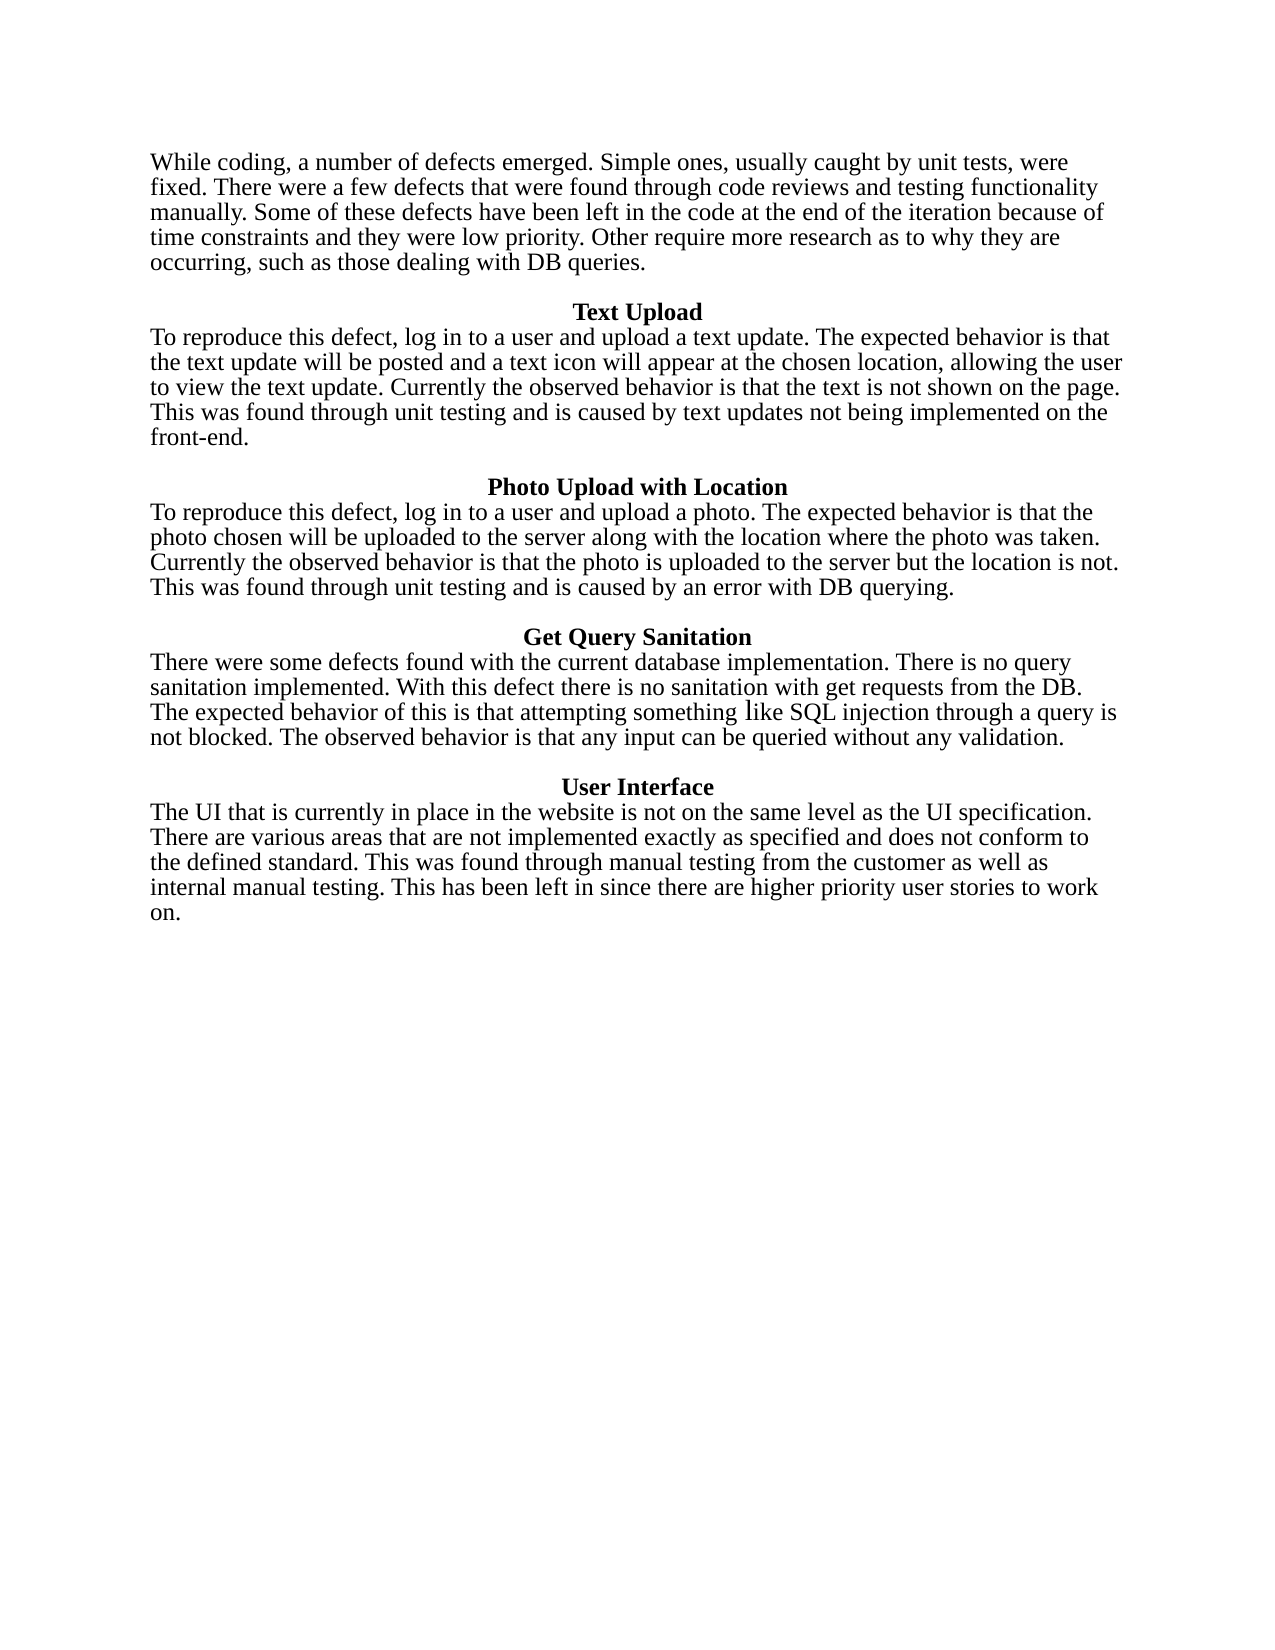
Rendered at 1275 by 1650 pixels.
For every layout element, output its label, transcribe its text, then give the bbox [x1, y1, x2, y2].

text The UI that is currently in place in the website is not on the same level as the UI specification. There are various areas that are not implemented exactly as specified and does not conform to the defined standard. This was found through manual testing from the customer as well as internal manual testing. This has been left in since there are higher priority user stories to work on. [150, 800, 1125, 925]
text User Interface [150, 775, 1125, 800]
text Photo Upload with Location [150, 475, 1125, 500]
text There were some defects found with the current database implementation. There is no query sanitation implemented. With this defect there is no sanitation with get requests from the DB. The expected behavior of this is that attempting something like SQL injection through a query is not blocked. The observed behavior is that any input can be queried without any validation. [150, 650, 1125, 750]
text Text Upload [150, 300, 1125, 325]
text While coding, a number of defects emerged. Simple ones, usually caught by unit tests, were fixed. There were a few defects that were found through code reviews and testing functionality manually. Some of these defects have been left in the code at the end of the iteration because of time constraints and they were low priority. Other require more research as to why they are occurring, such as those dealing with DB queries. [150, 150, 1125, 275]
text To reproduce this defect, log in to a user and upload a text update. The expected behavior is that the text update will be posted and a text icon will appear at the chosen location, allowing the user to view the text update. Currently the observed behavior is that the text is not shown on the page. This was found through unit testing and is caused by text updates not being implemented on the front-end. [150, 325, 1125, 450]
text Get Query Sanitation [150, 625, 1125, 650]
text To reproduce this defect, log in to a user and upload a photo. The expected behavior is that the photo chosen will be uploaded to the server along with the location where the photo was taken. Currently the observed behavior is that the photo is uploaded to the server but the location is not. This was found through unit testing and is caused by an error with DB querying. [150, 500, 1125, 600]
